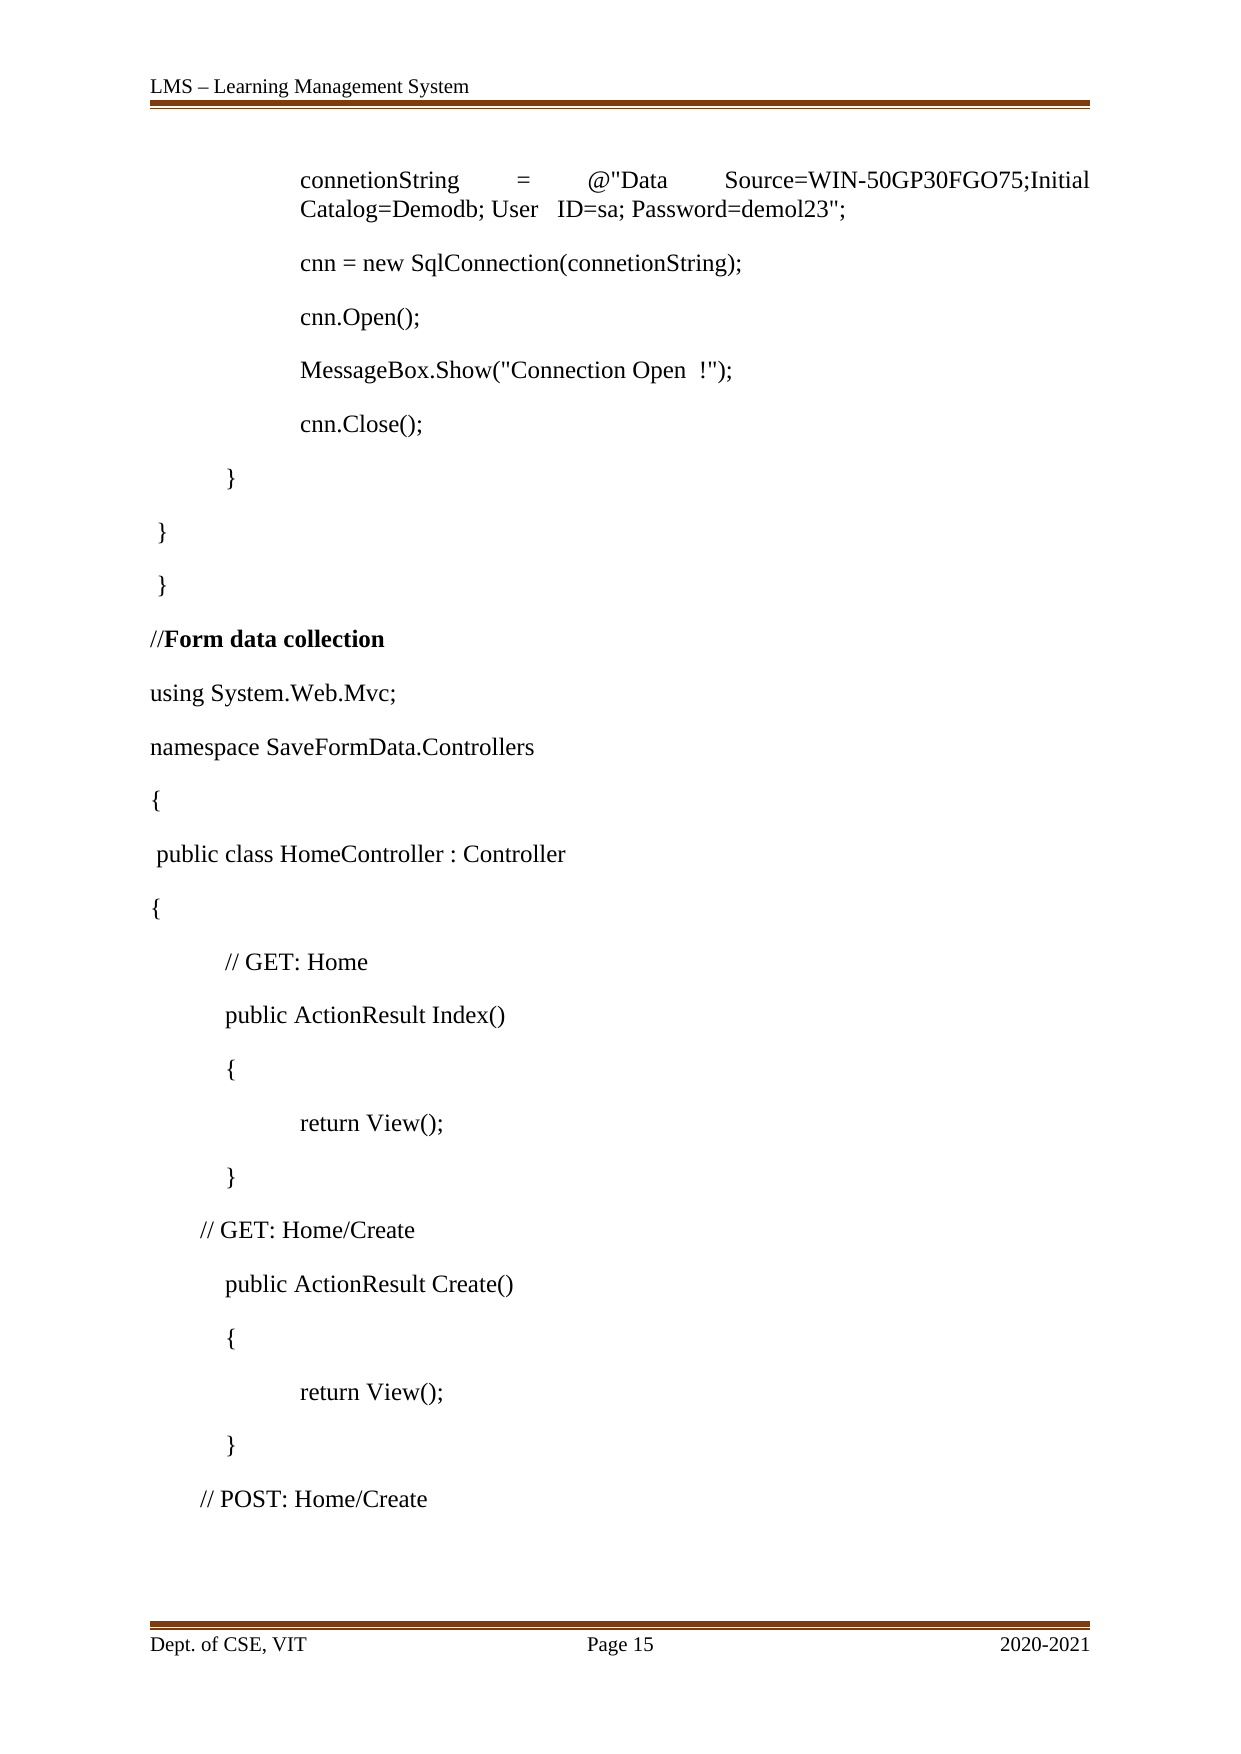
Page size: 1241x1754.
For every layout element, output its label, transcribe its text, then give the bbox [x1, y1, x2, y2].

text //Form data collection [150, 624, 1090, 653]
text namespace SaveFormData.Controllers [150, 732, 1090, 760]
text // GET: Home [150, 947, 1090, 975]
text return View(); [150, 1377, 1090, 1405]
text return View(); [150, 1108, 1090, 1137]
text MessageBox.Show("Connection Open !"); [150, 355, 1090, 384]
text cnn.Open(); [150, 302, 1090, 330]
text cnn = new SqlConnection(connetionString); [150, 248, 1090, 277]
text { [150, 785, 1090, 814]
text cnn.Close(); [150, 409, 1090, 438]
text connetionString = @"Data Source=WIN-50GP30FGO75;Initial Catalog=Demodb; User ID=sa; Password=demol23"; [300, 165, 1090, 223]
text public ActionResult Index() [150, 1000, 1090, 1029]
text { [150, 1054, 1090, 1083]
text { [150, 1323, 1090, 1352]
text public ActionResult Create() [150, 1269, 1090, 1298]
text using System.Web.Mvc; [150, 678, 1090, 707]
text } [150, 463, 1090, 492]
text { [150, 893, 1090, 922]
text // GET: Home/Create [150, 1215, 1090, 1244]
text } [150, 570, 1090, 599]
text } [150, 517, 1090, 545]
text public class HomeController : Controller [150, 839, 1090, 868]
text } [150, 1162, 1090, 1190]
text // POST: Home/Create [150, 1484, 1090, 1513]
text } [150, 1430, 1090, 1459]
